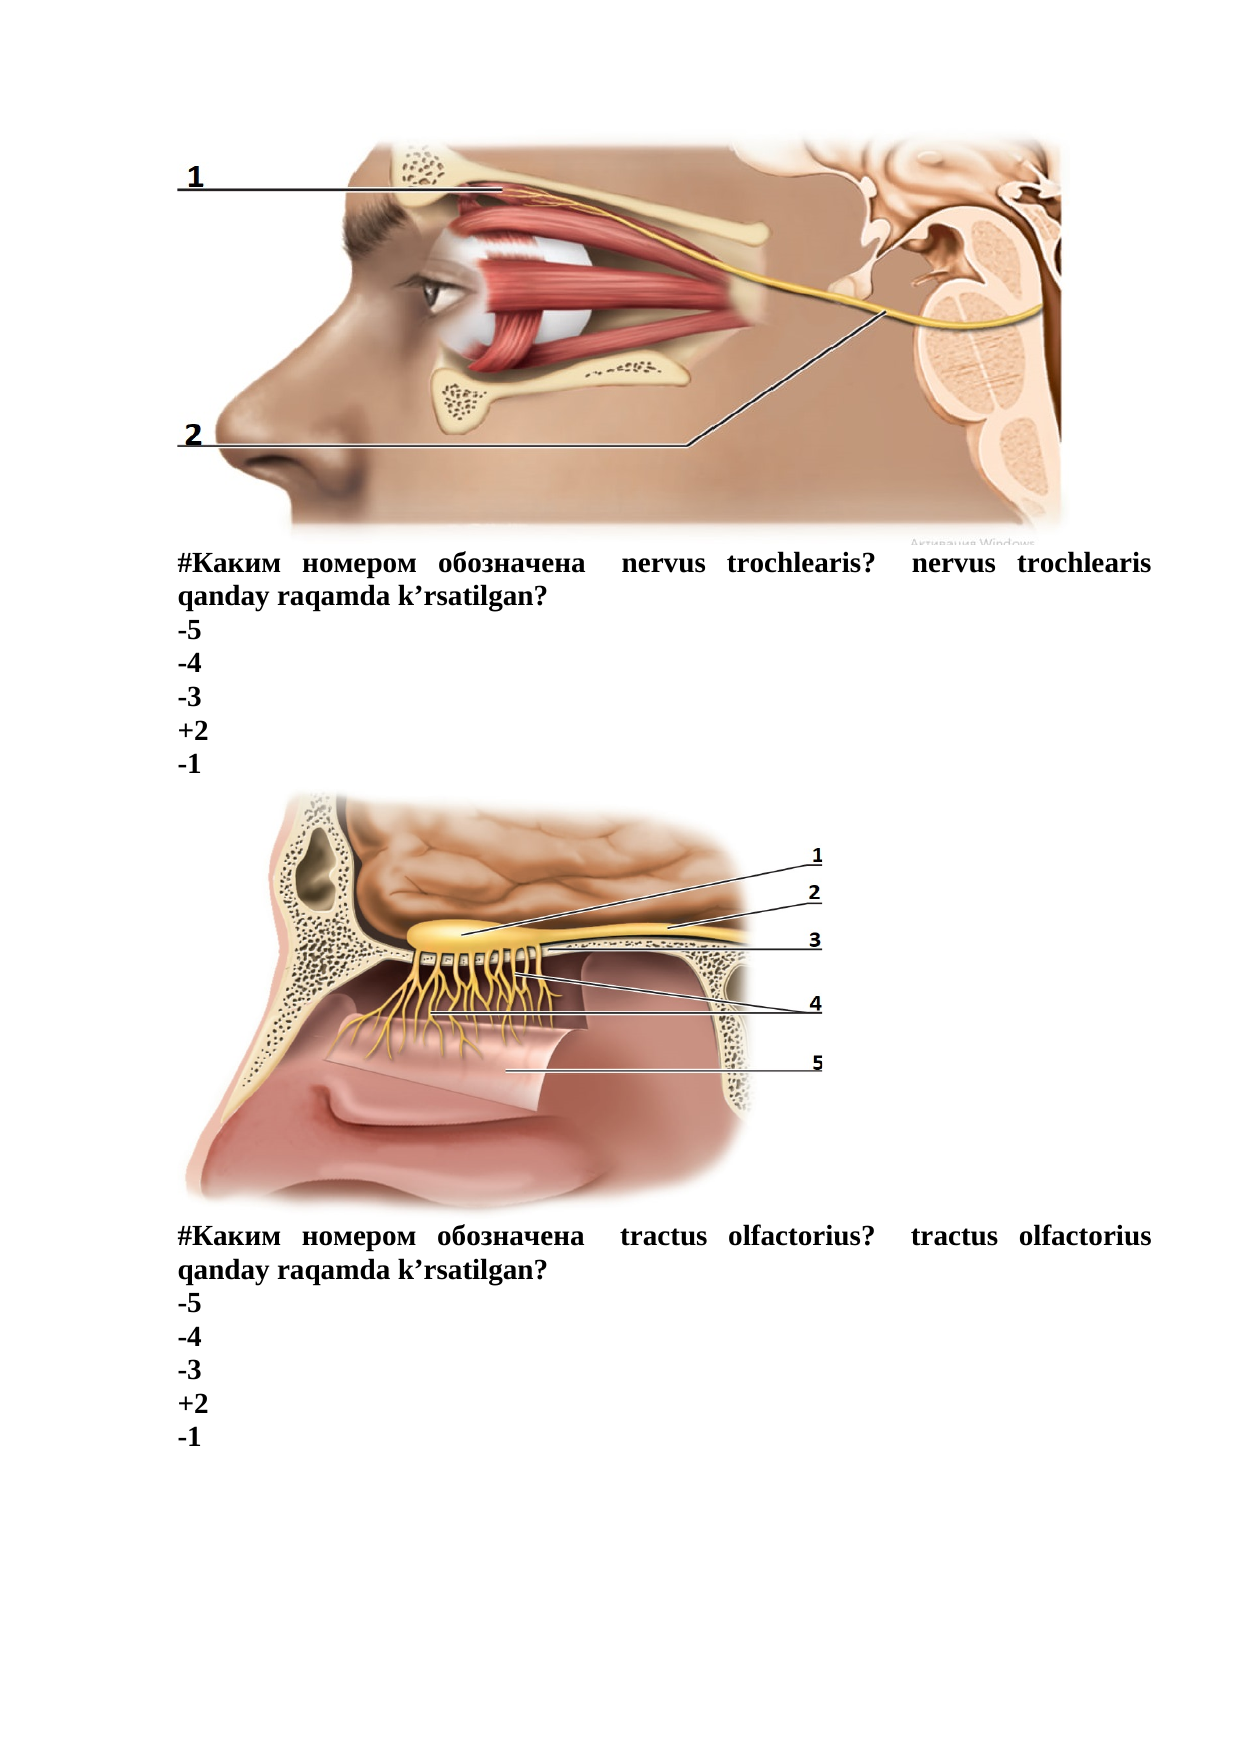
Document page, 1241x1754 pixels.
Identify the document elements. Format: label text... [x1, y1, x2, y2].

text -3 [177, 679, 1152, 713]
text #Каким номером обозначена tractus olfactorius? tractus olfactorius qanday raqamda k’rsatilgan? [177, 1218, 1152, 1285]
text +2 [177, 713, 1152, 746]
text -4 [177, 646, 1152, 679]
text -5 [177, 612, 1152, 646]
picture [177, 779, 823, 1219]
picture [177, 118, 1071, 545]
text -1 [177, 1419, 1152, 1453]
text -1 [177, 746, 1152, 780]
text +2 [177, 1386, 1152, 1419]
text -5 [177, 1285, 1152, 1319]
text -3 [177, 1352, 1152, 1386]
text -4 [177, 1319, 1152, 1352]
text #Каким номером обозначена nervus trochlearis? nervus trochlearis qanday raqamda k’rsatilgan? [177, 545, 1152, 612]
